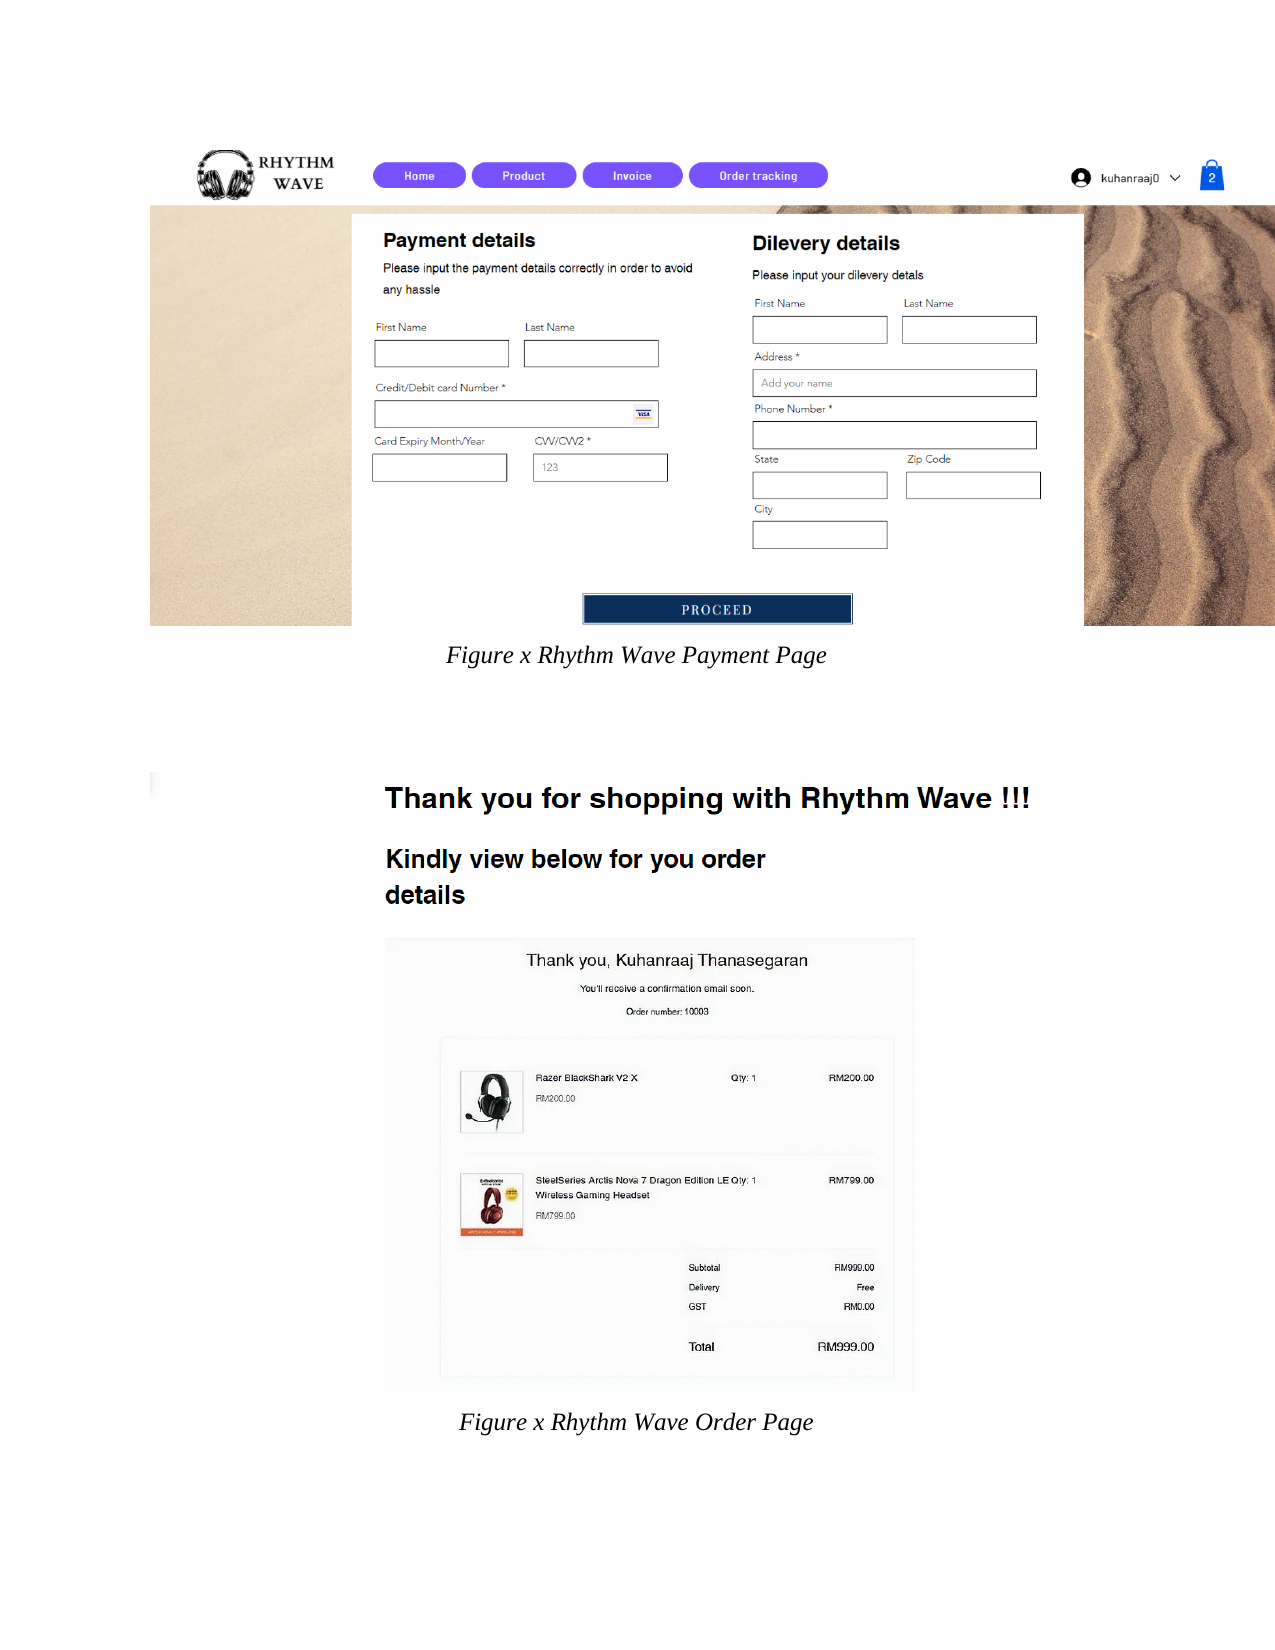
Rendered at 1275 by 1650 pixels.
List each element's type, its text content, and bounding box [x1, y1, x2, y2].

text Figure x Rhythm Wave Order Page [150, 1393, 1125, 1436]
text Figure x Rhythm Wave Payment Page [150, 626, 1125, 669]
picture [150, 772, 1199, 1393]
picture [150, 150, 1275, 626]
